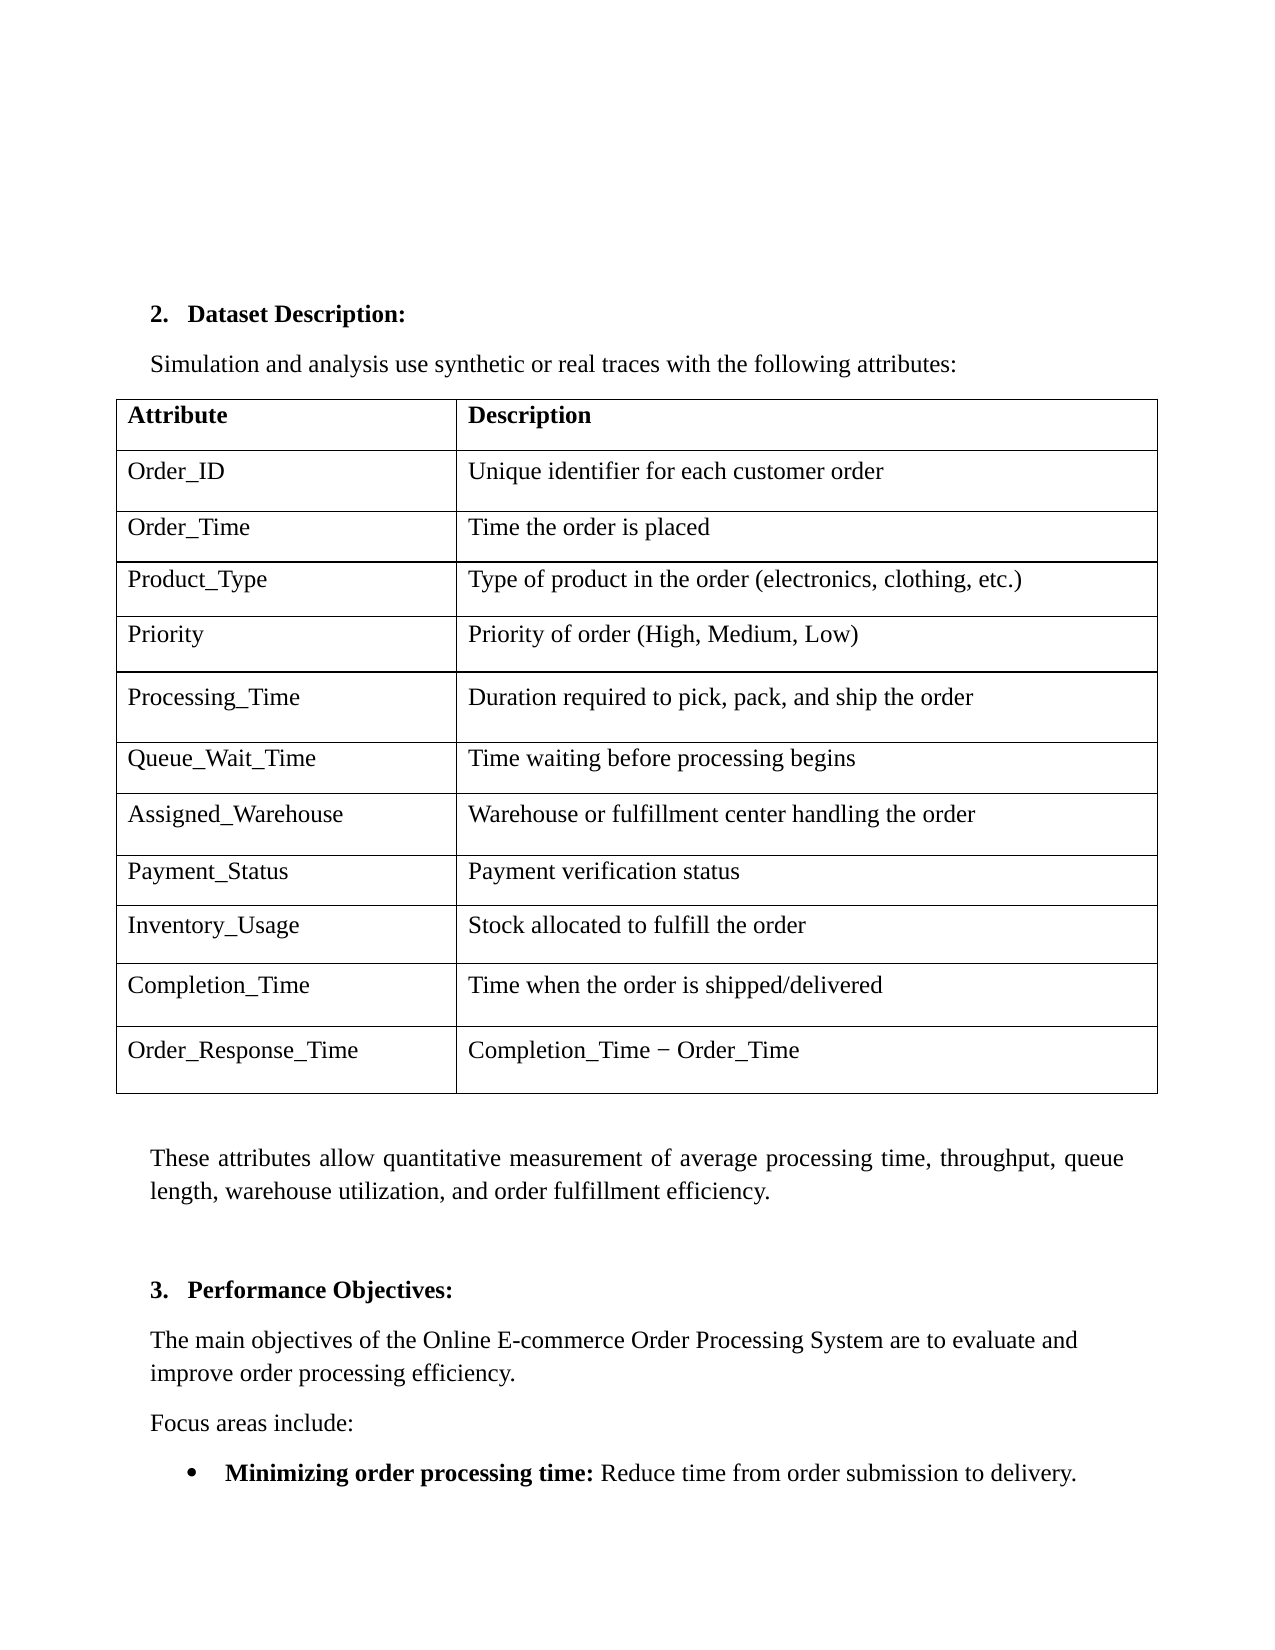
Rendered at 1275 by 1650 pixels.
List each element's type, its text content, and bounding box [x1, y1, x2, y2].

list Minimizing order processing time: Reduce time from order submission to delivery. [187, 1458, 1125, 1486]
list Performance Objectives: [150, 1276, 1125, 1304]
table_cell Order_Time [117, 512, 456, 561]
text Focus areas include: [150, 1408, 1125, 1437]
table_cell Payment verification status [457, 856, 1157, 905]
table_cell Stock allocated to fulfill the order [457, 906, 1157, 963]
list Dataset Description: [150, 299, 1125, 328]
table_cell Duration required to pick, pack, and ship the order [457, 673, 1157, 742]
table_cell Unique identifier for each customer order [457, 451, 1157, 511]
table_cell Assigned_Warehouse [117, 794, 456, 855]
table_cell Inventory_Usage [117, 906, 456, 963]
table_header Description [457, 400, 1157, 450]
table_cell Priority [117, 617, 456, 671]
table_header Attribute [117, 400, 456, 450]
table_cell Time when the order is shipped/delivered [457, 964, 1157, 1026]
table_cell Queue_Wait_Time [117, 743, 456, 793]
table_cell Time waiting before processing begins [457, 743, 1157, 793]
table_cell Completion_Time [117, 964, 456, 1026]
text Simulation and analysis use synthetic or real traces with the following attributes: [150, 349, 1125, 377]
table_cell Payment_Status [117, 856, 456, 905]
table_cell Type of product in the order (electronics, clothing, etc.) [457, 563, 1157, 616]
table_cell Processing_Time [117, 673, 456, 742]
table_cell Order_Response_Time [117, 1027, 456, 1092]
table_cell Completion_Time − Order_Time [457, 1027, 1157, 1092]
text The main objectives of the Online E-commerce Order Processing System are to evaluate and improve order processing efficiency. [150, 1325, 1125, 1387]
text These attributes allow quantitative measurement of average processing time, throughput, queue length, warehouse utilization, and order fulfillment efficiency. [150, 1143, 1125, 1205]
table_cell Product_Type [117, 563, 456, 616]
table_cell Order_ID [117, 451, 456, 511]
table_cell Priority of order (High, Medium, Low) [457, 617, 1157, 671]
table_cell Time the order is placed [457, 512, 1157, 561]
table_cell Warehouse or fulfillment center handling the order [457, 794, 1157, 855]
